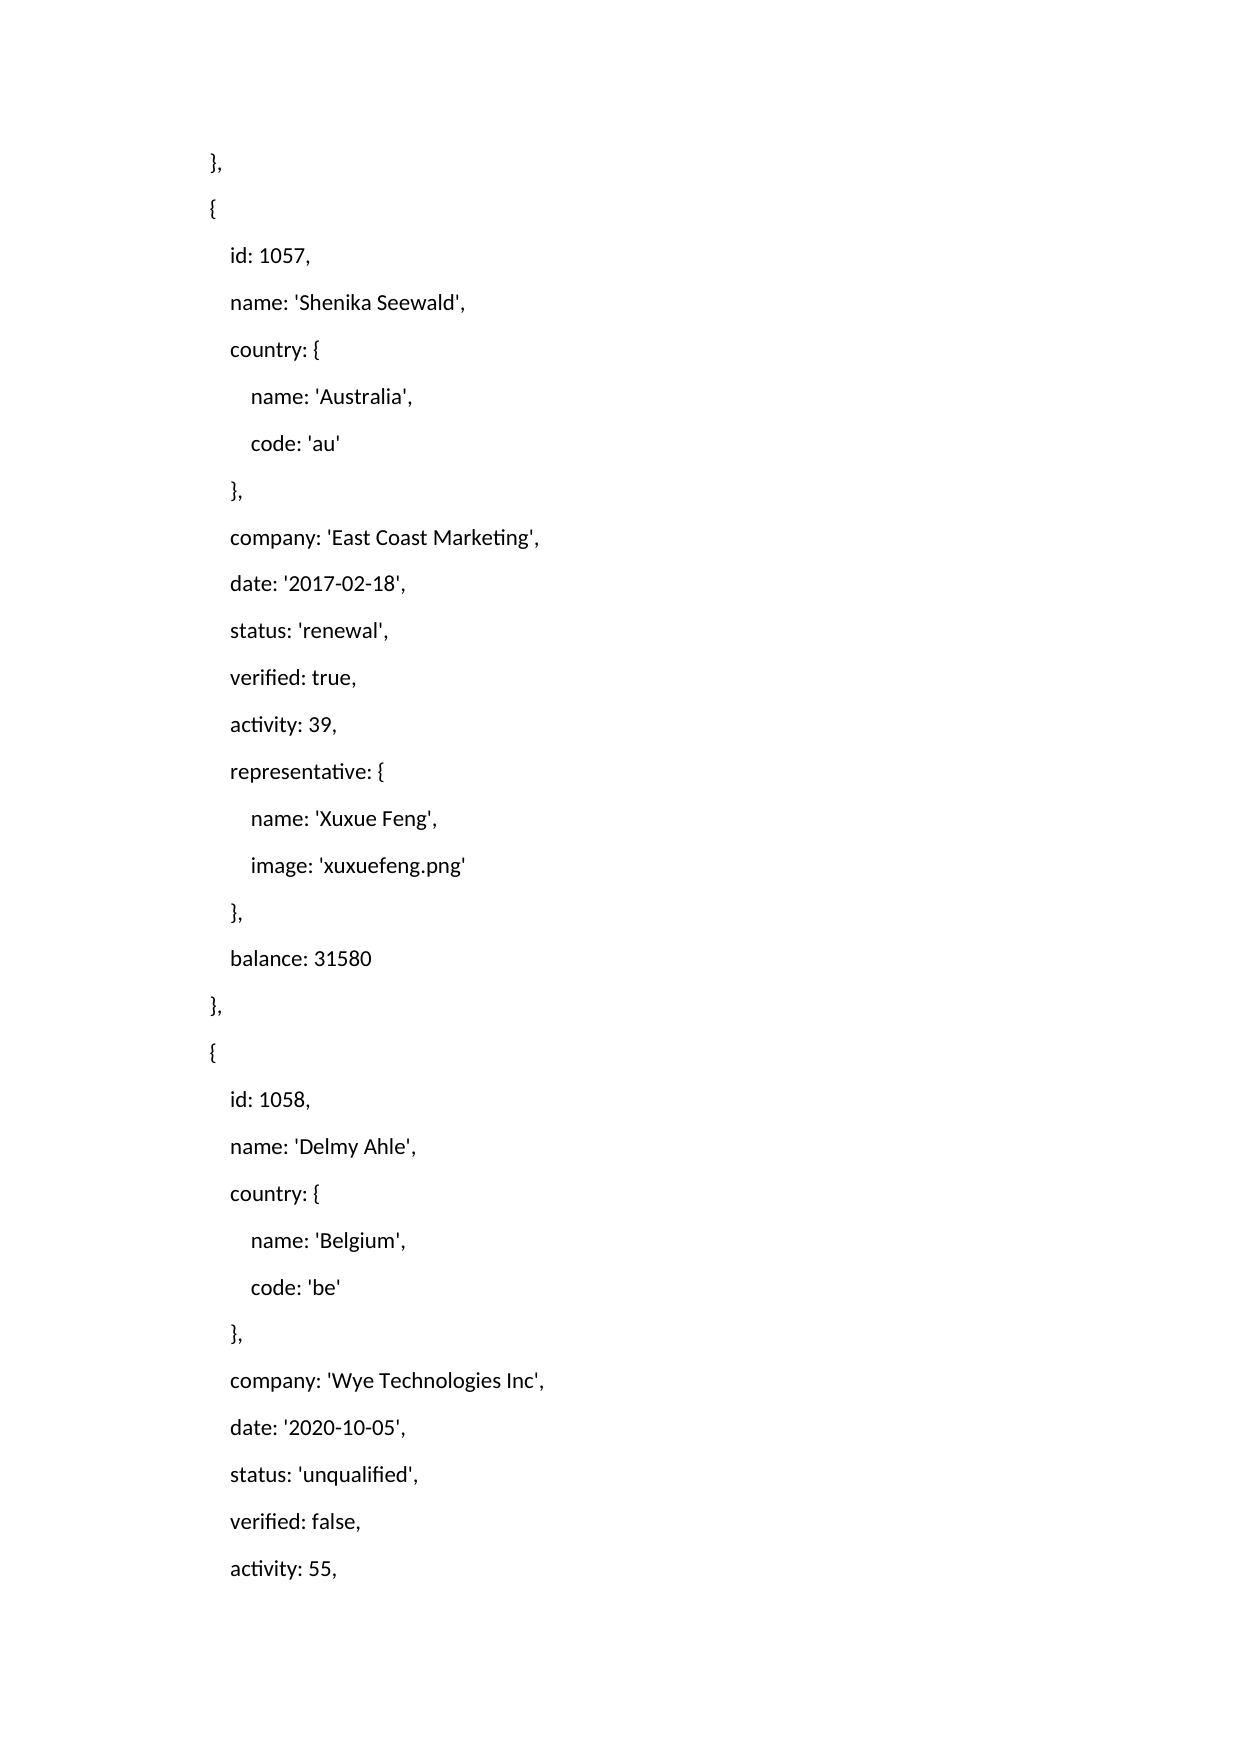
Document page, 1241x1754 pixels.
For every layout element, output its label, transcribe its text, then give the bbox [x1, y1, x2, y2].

text verified: false, [148, 1507, 1093, 1535]
text code: 'be' [148, 1273, 1093, 1301]
text }, [148, 898, 1093, 926]
text balance: 31580 [148, 944, 1093, 972]
text status: 'renewal', [148, 616, 1093, 644]
text }, [148, 991, 1093, 1019]
text name: 'Shenika Seewald', [148, 288, 1093, 316]
text name: 'Belgium', [148, 1226, 1093, 1254]
text code: 'au' [148, 429, 1093, 457]
text { [148, 1038, 1093, 1066]
text activity: 55, [148, 1554, 1093, 1582]
text date: '2020-10-05', [148, 1413, 1093, 1441]
text name: 'Xuxue Feng', [148, 804, 1093, 832]
text name: 'Australia', [148, 382, 1093, 410]
text representative: { [148, 757, 1093, 785]
text }, [148, 148, 1093, 176]
text date: '2017-02-18', [148, 569, 1093, 597]
text verified: true, [148, 663, 1093, 691]
text image: 'xuxuefeng.png' [148, 851, 1093, 879]
text company: 'East Coast Marketing', [148, 523, 1093, 551]
text }, [148, 476, 1093, 504]
text id: 1058, [148, 1085, 1093, 1113]
text }, [148, 1319, 1093, 1347]
text name: 'Delmy Ahle', [148, 1132, 1093, 1160]
text company: 'Wye Technologies Inc', [148, 1366, 1093, 1394]
text country: { [148, 335, 1093, 363]
text id: 1057, [148, 241, 1093, 269]
text country: { [148, 1179, 1093, 1207]
text { [148, 194, 1093, 222]
text status: 'unqualified', [148, 1460, 1093, 1488]
text activity: 39, [148, 710, 1093, 738]
